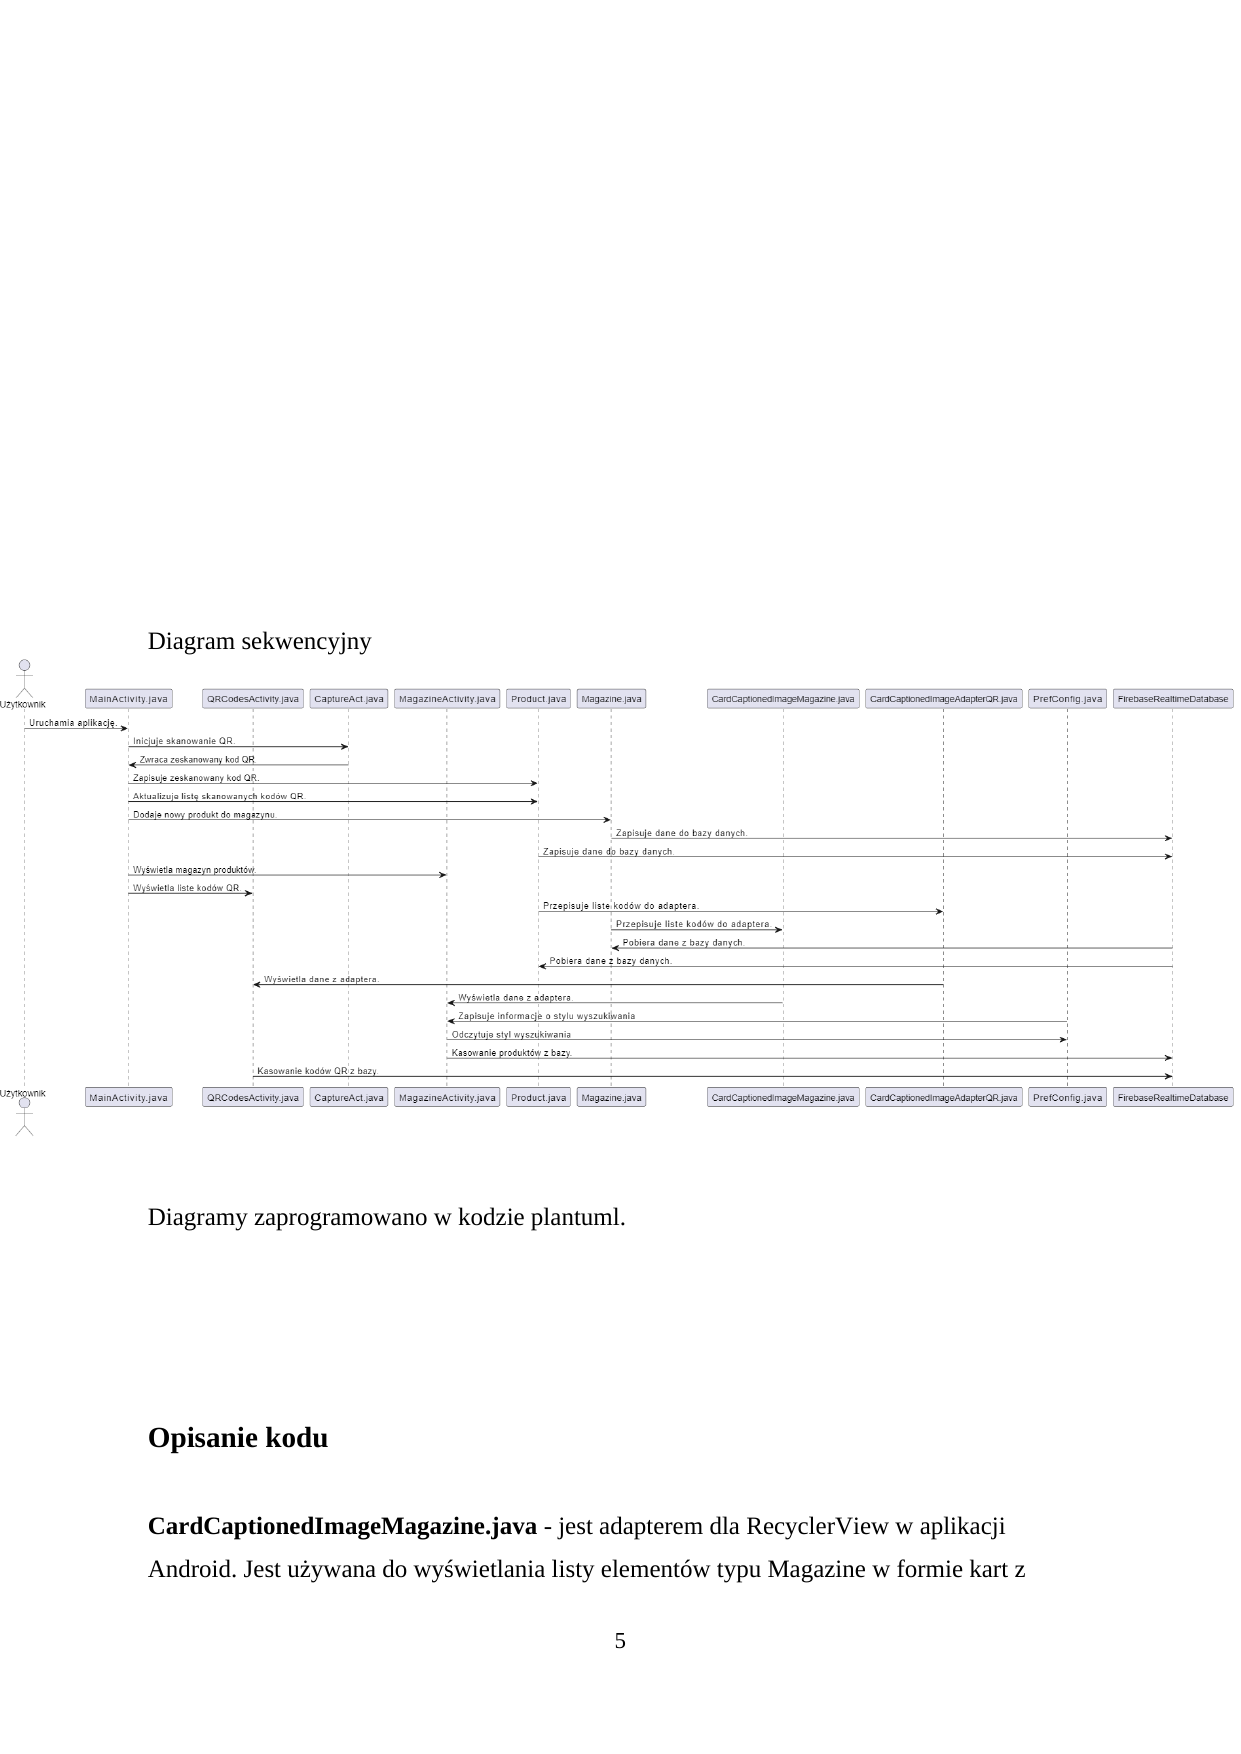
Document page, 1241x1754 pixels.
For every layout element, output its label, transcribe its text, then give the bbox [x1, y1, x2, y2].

picture [0, 656, 1237, 1140]
text Diagramy zaprogramowano w kodzie plantuml. [148, 1202, 1093, 1271]
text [148, 1420, 1093, 1583]
text Diagram sekwencyjny [148, 626, 1093, 656]
